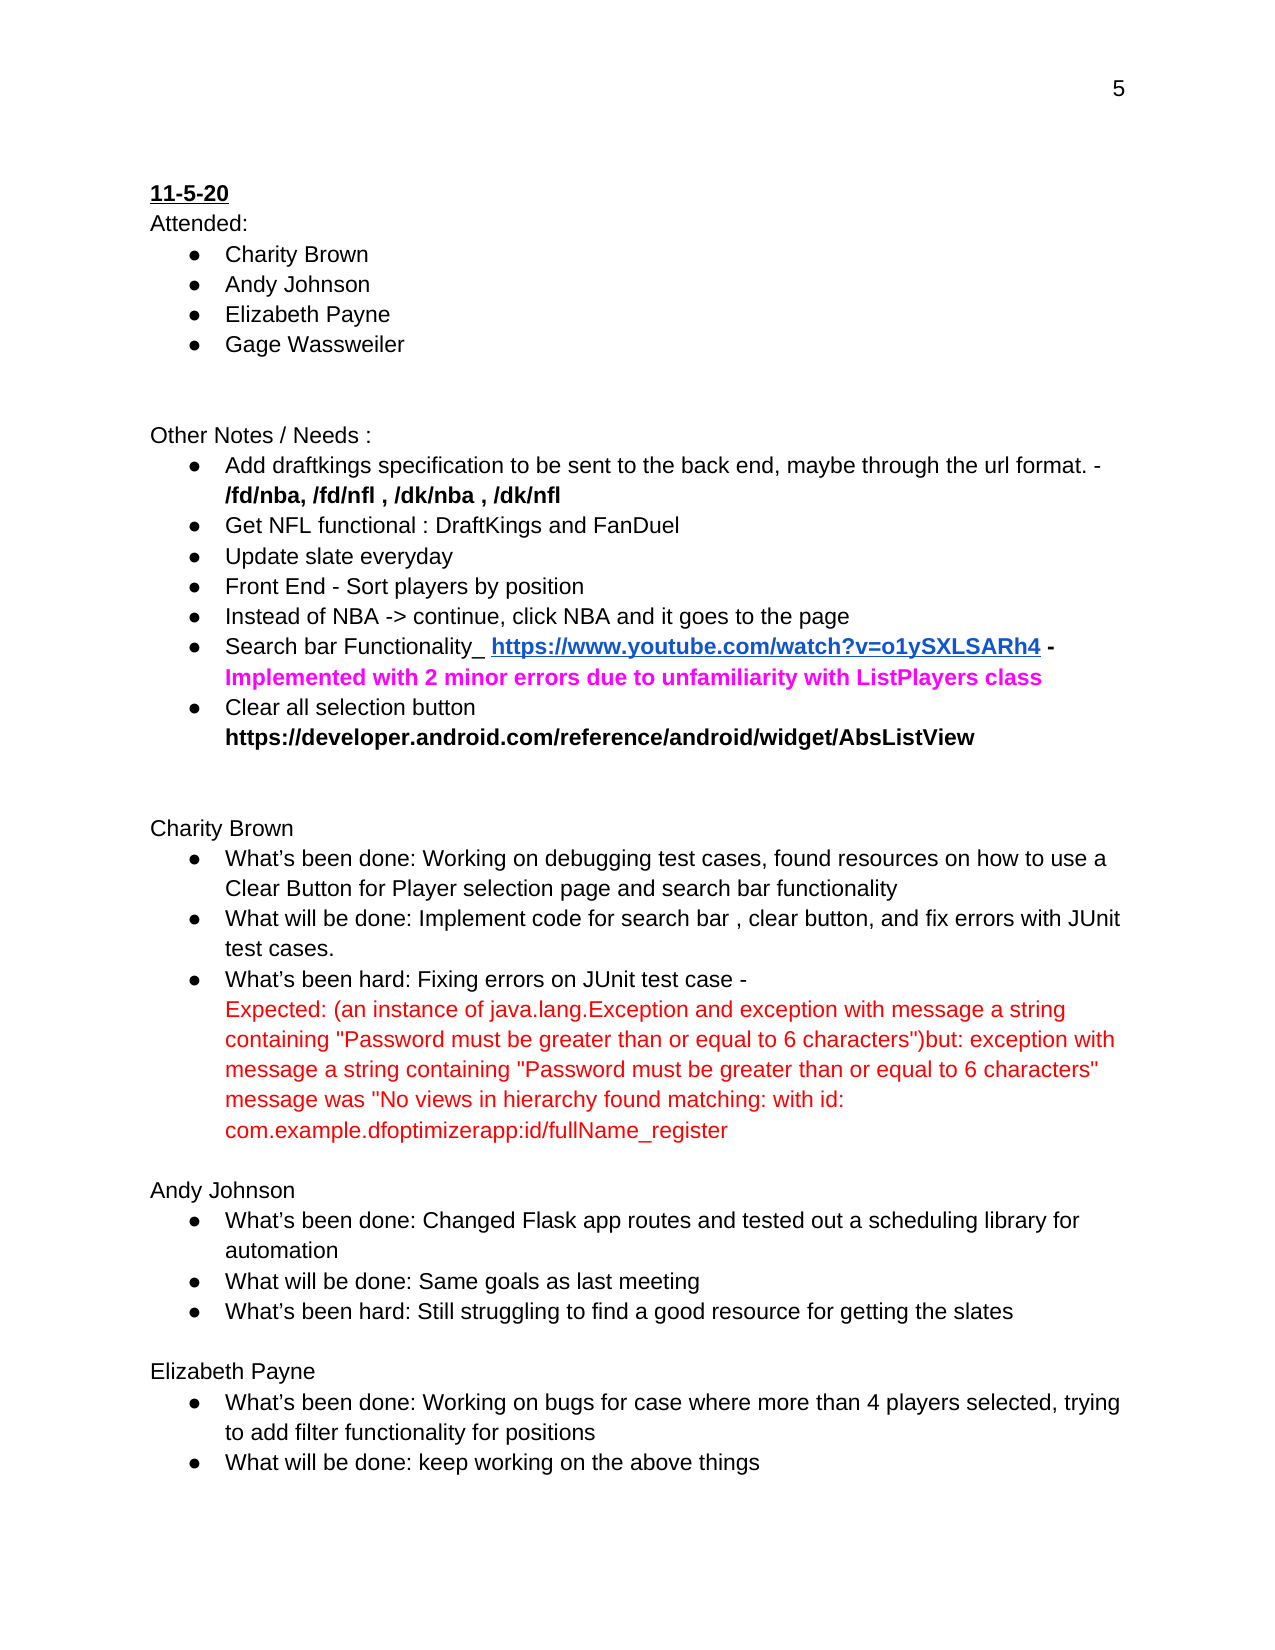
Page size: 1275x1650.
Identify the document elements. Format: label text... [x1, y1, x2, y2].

list Charity Brown [187, 241, 1125, 267]
list What’s been hard: Still struggling to find a good resource for getting the slates [187, 1298, 1125, 1324]
list What’s been done: Working on bugs for case where more than 4 players selected, trying to add filter functionality for positions [187, 1388, 1125, 1445]
text Andy Johnson [150, 1177, 1125, 1203]
list What’s been done: Working on debugging test cases, found resources on how to use a Clear Button for Player selection page and search bar functionality [187, 845, 1125, 901]
list Add draftkings specification to be sent to the back end, maybe through the url format. - /fd/nba, /fd/nfl , /dk/nba , /dk/nfl [187, 452, 1125, 509]
list Gage Wassweiler [187, 331, 1125, 358]
text Attended: [150, 210, 1125, 237]
list Front End - Sort players by position [187, 573, 1125, 599]
list Get NFL functional : DraftKings and FanDuel [187, 512, 1125, 539]
list Search bar Functionality_ https://www.youtube.com/watch?v=o1ySXLSARh4 - Implemented with 2 minor errors due to unfamiliarity with ListPlayers class [187, 633, 1125, 690]
text Elizabeth Payne [150, 1358, 1125, 1385]
list Andy Johnson [187, 271, 1125, 297]
text Other Notes / Needs : [150, 422, 1125, 448]
list What will be done: keep working on the above things [187, 1449, 1125, 1475]
list Elizabeth Payne [187, 301, 1125, 327]
list What will be done: Same goals as last meeting [187, 1268, 1125, 1294]
text 11-5-20 [150, 180, 1125, 207]
list What’s been done: Changed Flask app routes and tested out a scheduling library for automation [187, 1207, 1125, 1264]
text Expected: (an instance of java.lang.Exception and exception with message a string containing "Password must be greater than or equal to 6 characters")but: exception with message a string containing "Password must be greater than or equal to 6 characters" message was "No views in hierarchy found matching: with id: com.example.dfoptimizerapp:id/fullName_register [225, 996, 1125, 1143]
list Clear all selection button [187, 694, 1125, 720]
text https://developer.android.com/reference/android/widget/AbsListView [225, 724, 1125, 750]
list What will be done: Implement code for search bar , clear button, and fix errors with JUnit test cases. [187, 905, 1125, 962]
list Instead of NBA -> continue, click NBA and it goes to the page [187, 603, 1125, 629]
list Update slate everyday [187, 543, 1125, 569]
text Charity Brown [150, 814, 1125, 841]
list What’s been hard: Fixing errors on JUnit test case - [187, 966, 1125, 992]
